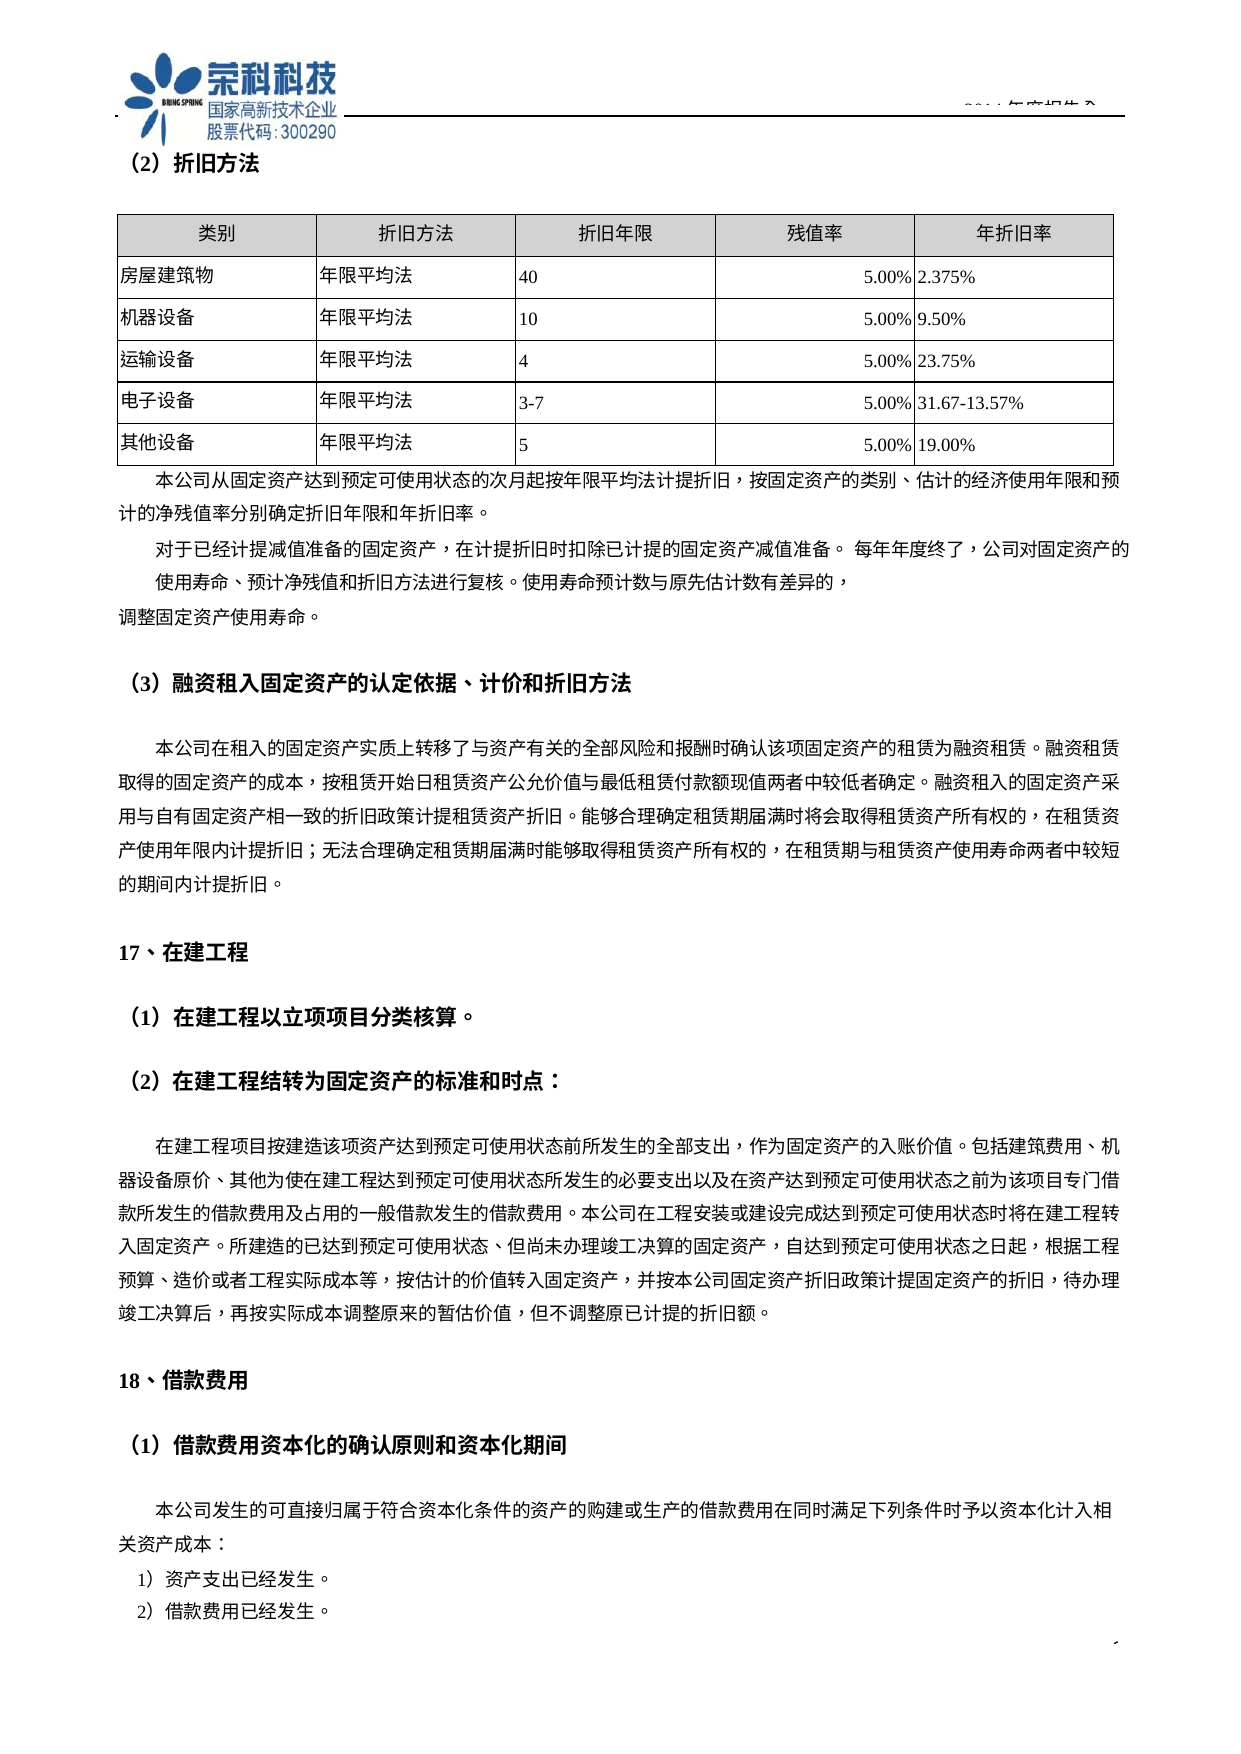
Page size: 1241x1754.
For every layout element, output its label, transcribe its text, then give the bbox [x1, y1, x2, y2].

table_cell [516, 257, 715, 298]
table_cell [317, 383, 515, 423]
text 2）借款费用已经发生。 [137, 1598, 1133, 1624]
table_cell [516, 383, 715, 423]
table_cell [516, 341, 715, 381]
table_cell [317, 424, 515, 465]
text 调整固定资产使用寿命。 [118, 604, 1133, 630]
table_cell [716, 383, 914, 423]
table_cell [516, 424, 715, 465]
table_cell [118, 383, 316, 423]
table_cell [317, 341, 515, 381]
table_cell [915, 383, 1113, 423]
text 1）资产支出已经发生。 [137, 1566, 1133, 1592]
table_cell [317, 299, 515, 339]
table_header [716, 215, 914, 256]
subtitle （2）在建工程结转为固定资产的标准和时点： [118, 1066, 1133, 1096]
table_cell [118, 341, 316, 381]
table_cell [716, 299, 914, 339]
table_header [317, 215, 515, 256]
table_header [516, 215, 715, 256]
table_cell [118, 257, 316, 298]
text 在建工程项目按建造该项资产达到预定可使用状态前所发生的全部支出，作为固定资产的入账价值。包括建筑费用、机 器设备原价、其他为使在建工程达到预定可使用状态所发生的必要支出以及在资产达到预定可使用状态之前为该项目专门借 款所发生的借款费用及占用的一般借款发生的借款费用。本公司在工程安装或建设完成达到预定可使用状态时将在建工程转 入固定资产。所建造的已达到预定可使用状态、但尚未办理竣工决算的固定资产，自达到预定可使用状态之日起，根据工程 预算、造价或者工程实际成本等，按估计的价值转入固定资产，并按本公司固定资产折旧政策计提固定资产的折旧，待办理 竣工决算后，再按实际成本调整原来的暂估价值，但不调整原已计提的折旧额。 [118, 1133, 1122, 1326]
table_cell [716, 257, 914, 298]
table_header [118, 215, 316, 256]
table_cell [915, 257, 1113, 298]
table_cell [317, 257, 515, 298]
text 对于已经计提减值准备的固定资产，在计提折旧时扣除已计提的固定资产减值准备。 每年年度终了，公司对固定资产的使用寿命、预计净残值和折旧方法进行复核。使用寿命预计数与原先估计数有差异的， [156, 536, 1133, 595]
subtitle （1）借款费用资本化的确认原则和资本化期间 [118, 1430, 1133, 1460]
text 本公司发生的可直接归属于符合资本化条件的资产的购建或生产的借款费用在同时满足下列条件时予以资本化计入相 关资产成本： [118, 1498, 1112, 1556]
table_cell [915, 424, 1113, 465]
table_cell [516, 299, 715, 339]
subtitle 18、借款费用 [118, 1366, 1133, 1395]
picture [118, 51, 344, 147]
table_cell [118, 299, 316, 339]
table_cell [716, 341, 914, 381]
text 本公司在租入的固定资产实质上转移了与资产有关的全部风险和报酬时确认该项固定资产的租赁为融资租赁。融资租赁 取得的固定资产的成本，按租赁开始日租赁资产公允价值与最低租赁付款额现值两者中较低者确定。融资租入的固定资产采 用与自有固定资产相一致的折旧政策计提租赁资产折旧。能够合理确定租赁期届满时将会取得租赁资产所有权的，在租赁资 产使用年限内计提折旧；无法合理确定租赁期届满时能够取得租赁资产所有权的，在租赁期与租赁资产使用寿命两者中较短 的期间内计提折旧。 [118, 736, 1122, 896]
subtitle （3）融资租入固定资产的认定依据、计价和折旧方法 [118, 668, 1133, 698]
subtitle （1）在建工程以立项项目分类核算。 [118, 1001, 1133, 1031]
subtitle 17、在建工程 [118, 937, 1133, 966]
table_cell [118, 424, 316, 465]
text 本公司从固定资产达到预定可使用状态的次月起按年限平均法计提折旧，按固定资产的类别、估计的经济使用年限和预 计的净残值率分别确定折旧年限和年折旧率。 [118, 467, 1122, 526]
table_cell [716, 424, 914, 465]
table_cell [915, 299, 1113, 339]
subtitle （2）折旧方法 [118, 148, 1133, 177]
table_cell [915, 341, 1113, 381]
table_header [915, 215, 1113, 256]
